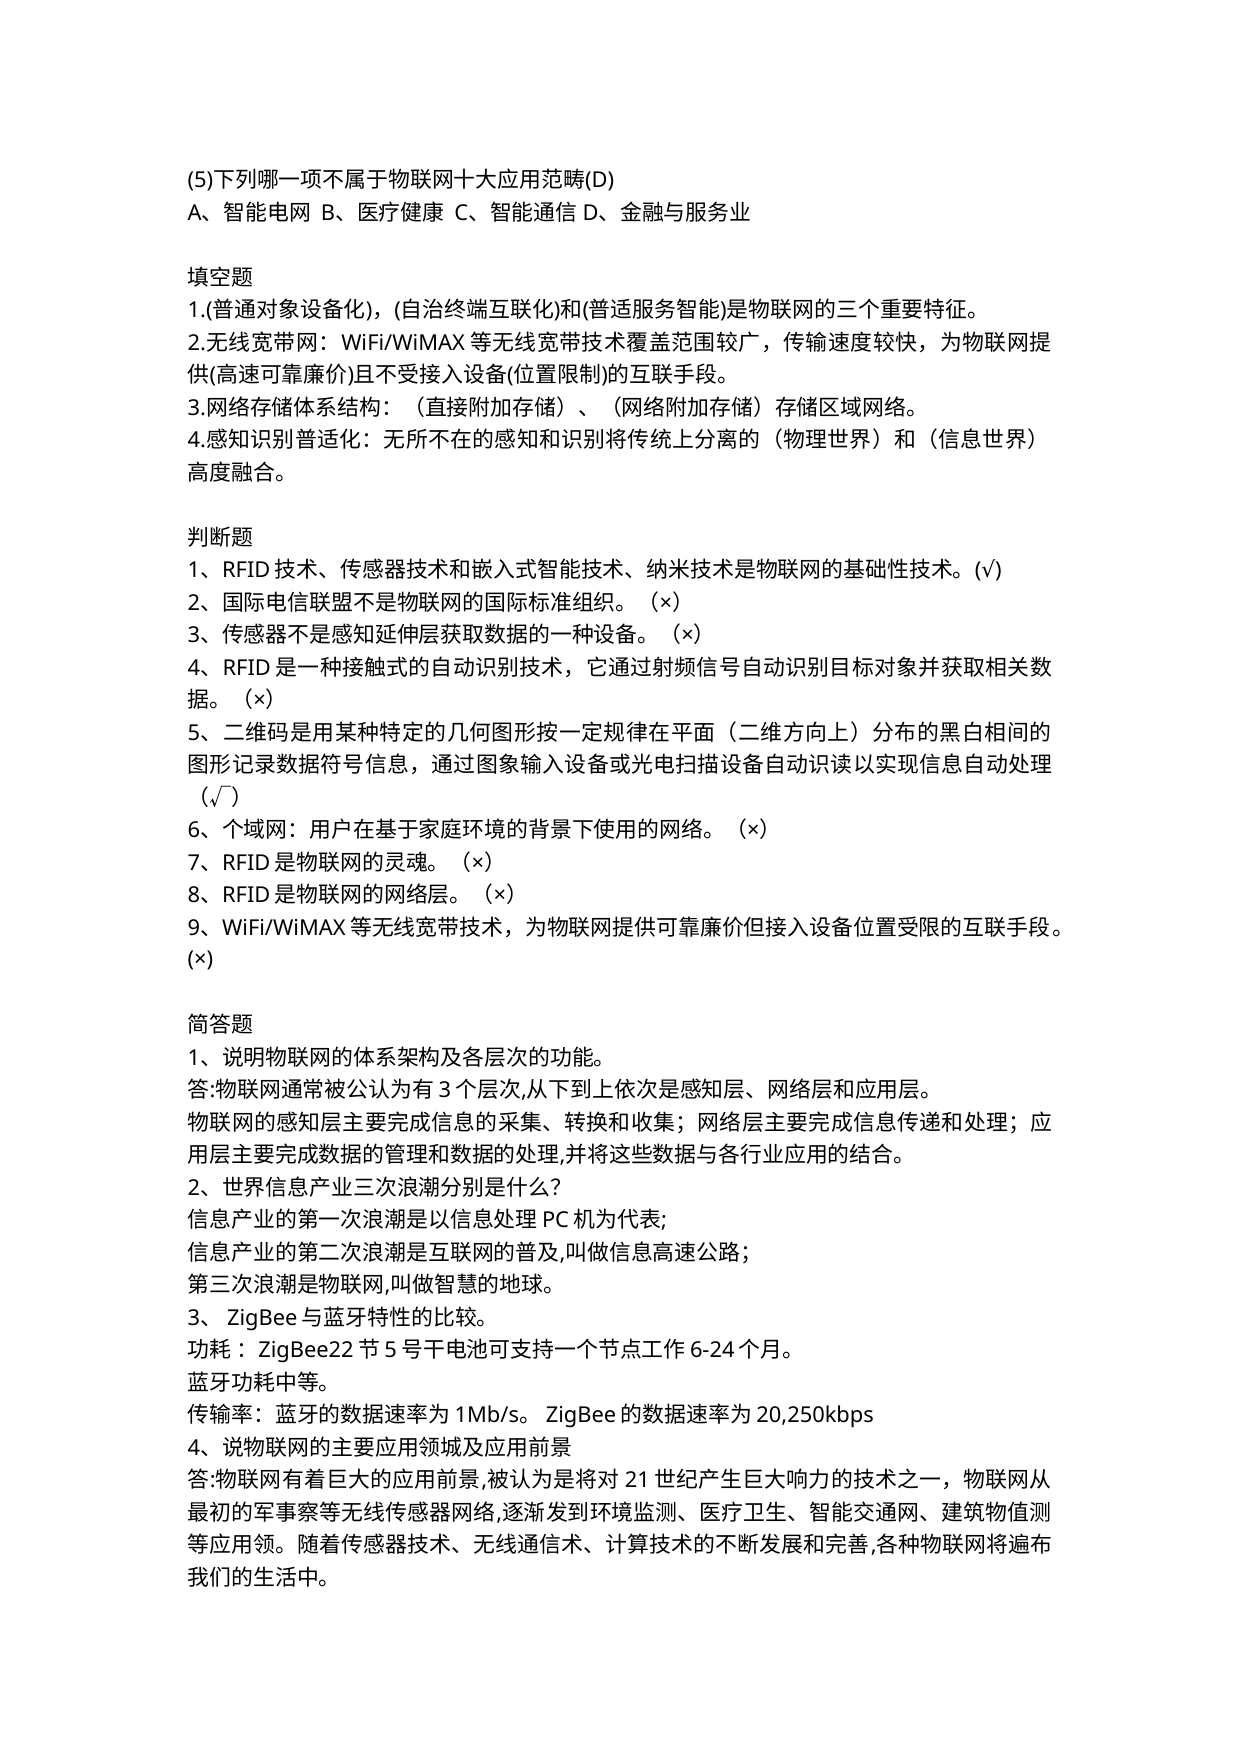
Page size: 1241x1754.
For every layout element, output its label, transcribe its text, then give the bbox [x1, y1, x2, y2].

text 9、WiFi/WiMAX等无线宽带技术，为物联网提供可靠廉价但接入设备位置受限的互联手段。(×) [187, 909, 1053, 974]
text 答:物联网有着巨大的应用前景,被认为是将对21世纪产生巨大响力的技术之一，物联网从最初的军事察等无线传感器网络,逐渐发到环境监测、医疗卫生、智能交通网、建筑物值测等应用领。随着传感器技术、无线通信术、计算技术的不断发展和完善,各种物联网将遍布我们的生活中。 [187, 1462, 1053, 1592]
text 8、RFID是物联网的网络层。（×） [187, 877, 1053, 909]
text 信息产业的第一次浪潮是以信息处理PC机为代表; [187, 1202, 1053, 1234]
text 6、个域网：用户在基于家庭环境的背景下使用的网络。（×） [187, 812, 1053, 844]
text 简答题 [187, 1007, 1053, 1039]
text (5)下列哪一项不属于物联网十大应用范畴(D) [187, 162, 1053, 194]
text 2.无线宽带网：WiFi/WiMAX等无线宽带技术覆盖范围较广，传输速度较快，为物联网提供(高速可靠廉价)且不受接入设备(位置限制)的互联手段。 [187, 324, 1053, 389]
text 填空题 [187, 259, 1053, 292]
text 1、说明物联网的体系架构及各层次的功能。 [187, 1039, 1053, 1072]
text 答:物联网通常被公认为有3个层次,从下到上依次是感知层、网络层和应用层。 [187, 1072, 1053, 1104]
text 判断题 [187, 519, 1053, 552]
text 物联网的感知层主要完成信息的采集、转换和收集；网络层主要完成信息传递和处理；应用层主要完成数据的管理和数据的处理,并将这些数据与各行业应用的结合。 [187, 1104, 1053, 1169]
text 第三次浪潮是物联网,叫做智慧的地球。 [187, 1267, 1053, 1299]
text 4、说物联网的主要应用领城及应用前景 [187, 1429, 1053, 1462]
text 1、RFID技术、传感器技术和嵌入式智能技术、纳米技术是物联网的基础性技术。(√) [187, 552, 1053, 584]
text A、智能电网 B、医疗健康 C、智能通信 D、金融与服务业 [187, 194, 1053, 227]
text 3、 ZigBee与蓝牙特性的比较。 [187, 1299, 1053, 1332]
text 蓝牙功耗中等。 [187, 1364, 1053, 1397]
text 4、RFID是一种接触式的自动识别技术，它通过射频信号自动识别目标对象并获取相关数据。（×） [187, 649, 1053, 714]
text 传输率：蓝牙的数据速率为1Mb/s。 ZigBee的数据速率为20,250kbps [187, 1397, 1053, 1429]
text 功耗 ：ZigBee22节5号干电池可支持一个节点工作6-24个月。 [187, 1332, 1053, 1364]
text 2、世界信息产业三次浪潮分别是什么？ [187, 1169, 1053, 1202]
text 1.(普通对象设备化)，(自治终端互联化)和(普适服务智能)是物联网的三个重要特征。 [187, 292, 1053, 324]
text 7、RFID是物联网的灵魂。（×） [187, 844, 1053, 877]
text 信息产业的第二次浪潮是互联网的普及,叫做信息高速公路； [187, 1234, 1053, 1267]
text 2、国际电信联盟不是物联网的国际标准组织。（×） [187, 584, 1053, 617]
text 4.感知识别普适化：无所不在的感知和识别将传统上分离的（物理世界）和（信息世界）高度融合。 [187, 422, 1053, 487]
text 3、传感器不是感知延伸层获取数据的一种设备。（×） [187, 617, 1053, 649]
text 5、二维码是用某种特定的几何图形按一定规律在平面（二维方向上）分布的黑白相间的图形记录数据符号信息，通过图象输入设备或光电扫描设备自动识读以实现信息自动处理。（√） [187, 714, 1053, 812]
text 3.网络存储体系结构：（直接附加存储）、（网络附加存储）存储区域网络。 [187, 389, 1053, 422]
